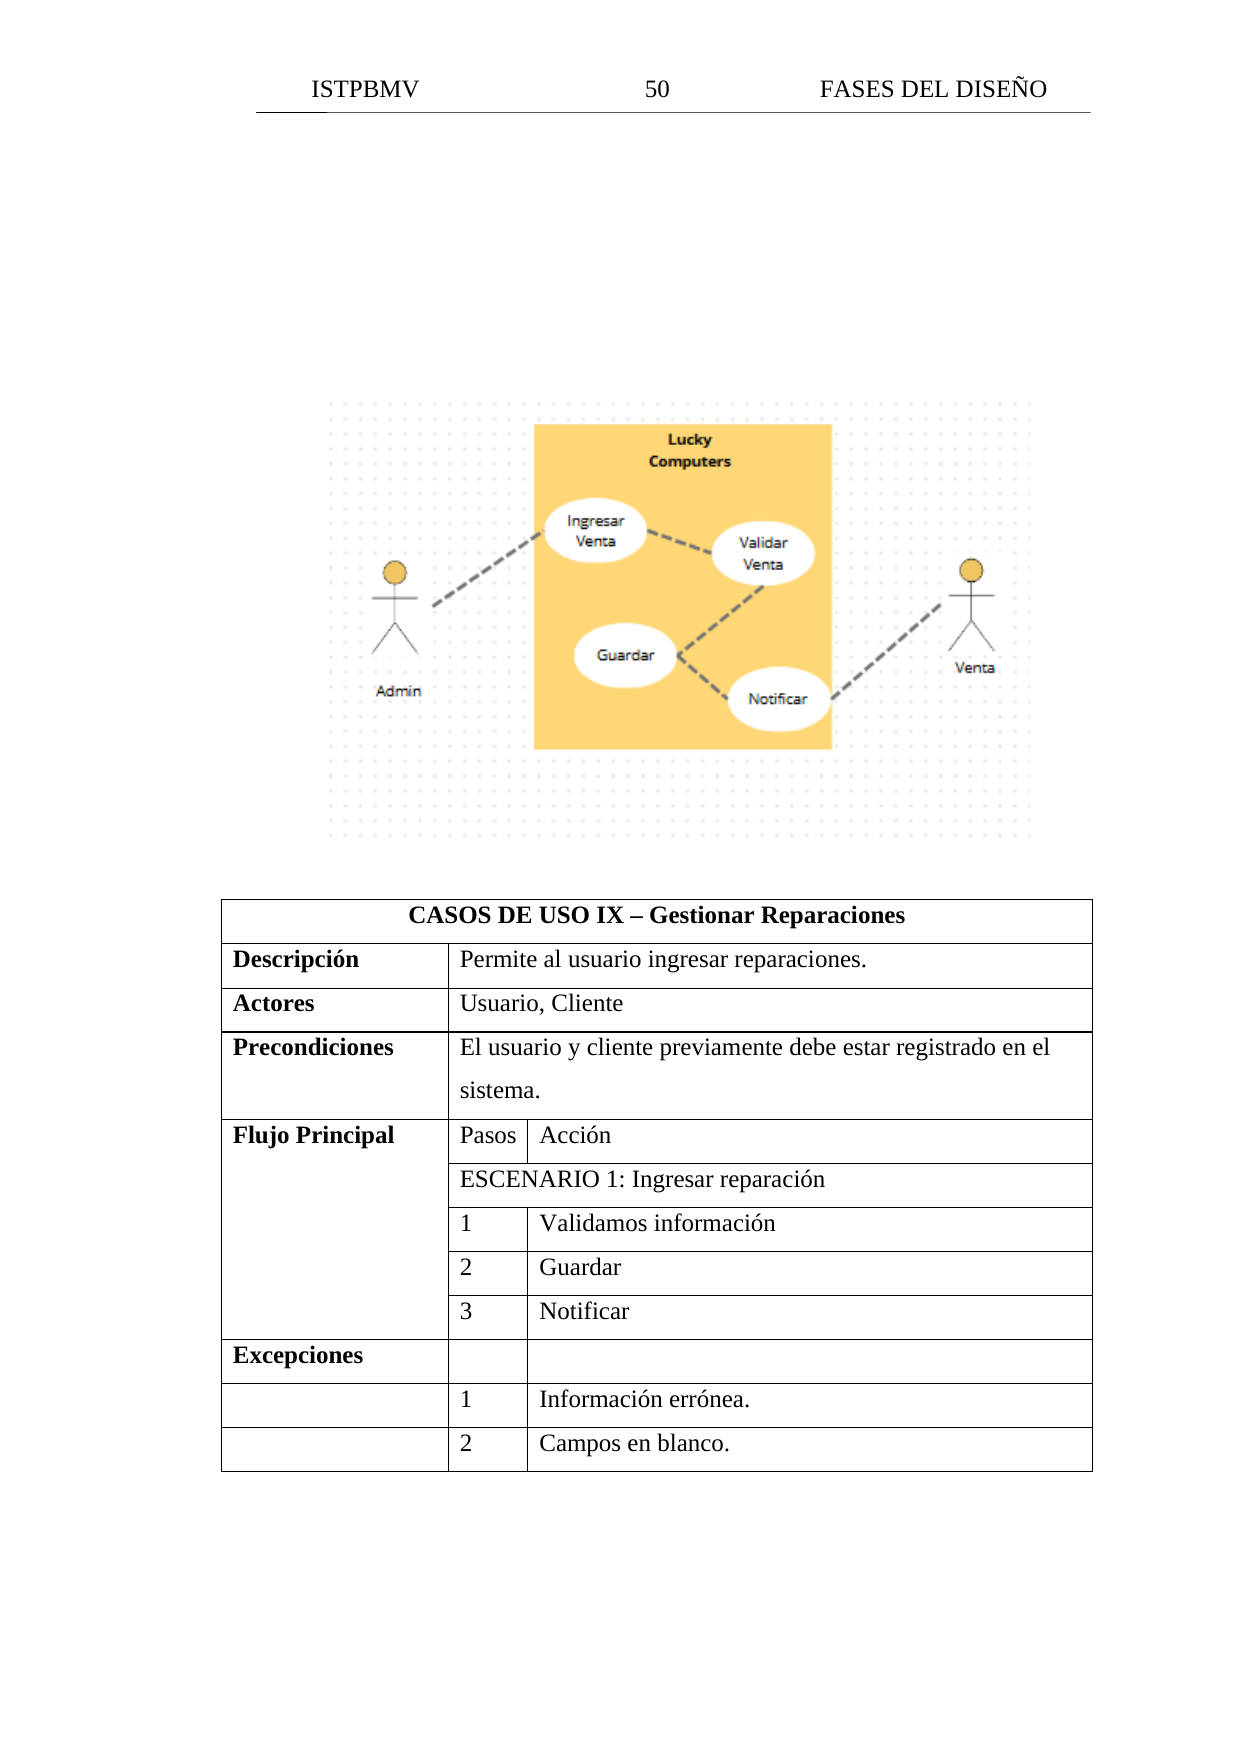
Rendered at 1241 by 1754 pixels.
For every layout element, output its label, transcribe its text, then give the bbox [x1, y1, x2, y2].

picture [328, 395, 1030, 842]
table_cell 2 [449, 1252, 527, 1295]
table_cell Guardar [528, 1252, 1092, 1295]
table_cell Actores [222, 989, 448, 1031]
table_cell 1 [449, 1208, 527, 1251]
table_cell Precondiciones [222, 1033, 448, 1119]
table_cell 2 [449, 1428, 527, 1471]
table_cell Validamos información [528, 1208, 1092, 1251]
table_cell Notificar [528, 1296, 1092, 1339]
table_cell Acción [528, 1120, 1092, 1163]
table_cell [449, 1340, 527, 1383]
table_header CASOS DE USO IX – Gestionar Reparaciones [222, 900, 1092, 943]
table_cell Información errónea. [528, 1384, 1092, 1427]
table_cell 1 [449, 1384, 527, 1427]
table_cell Flujo Principal [222, 1120, 448, 1339]
table_cell Excepciones [222, 1340, 448, 1383]
table_cell ESCENARIO 1: Ingresar reparación [449, 1164, 1092, 1207]
table_cell Pasos [449, 1120, 527, 1163]
table_cell Campos en blanco. [528, 1428, 1092, 1471]
table_cell [222, 1384, 448, 1427]
table_cell [528, 1340, 1092, 1383]
table_cell 3 [449, 1296, 527, 1339]
table_cell El usuario y cliente previamente debe estar registrado en el sistema. [449, 1033, 1092, 1119]
table_cell Descripción [222, 944, 448, 987]
table_cell Permite al usuario ingresar reparaciones. [449, 944, 1092, 987]
table_cell [222, 1428, 448, 1471]
table_cell Usuario, Cliente [449, 989, 1092, 1031]
